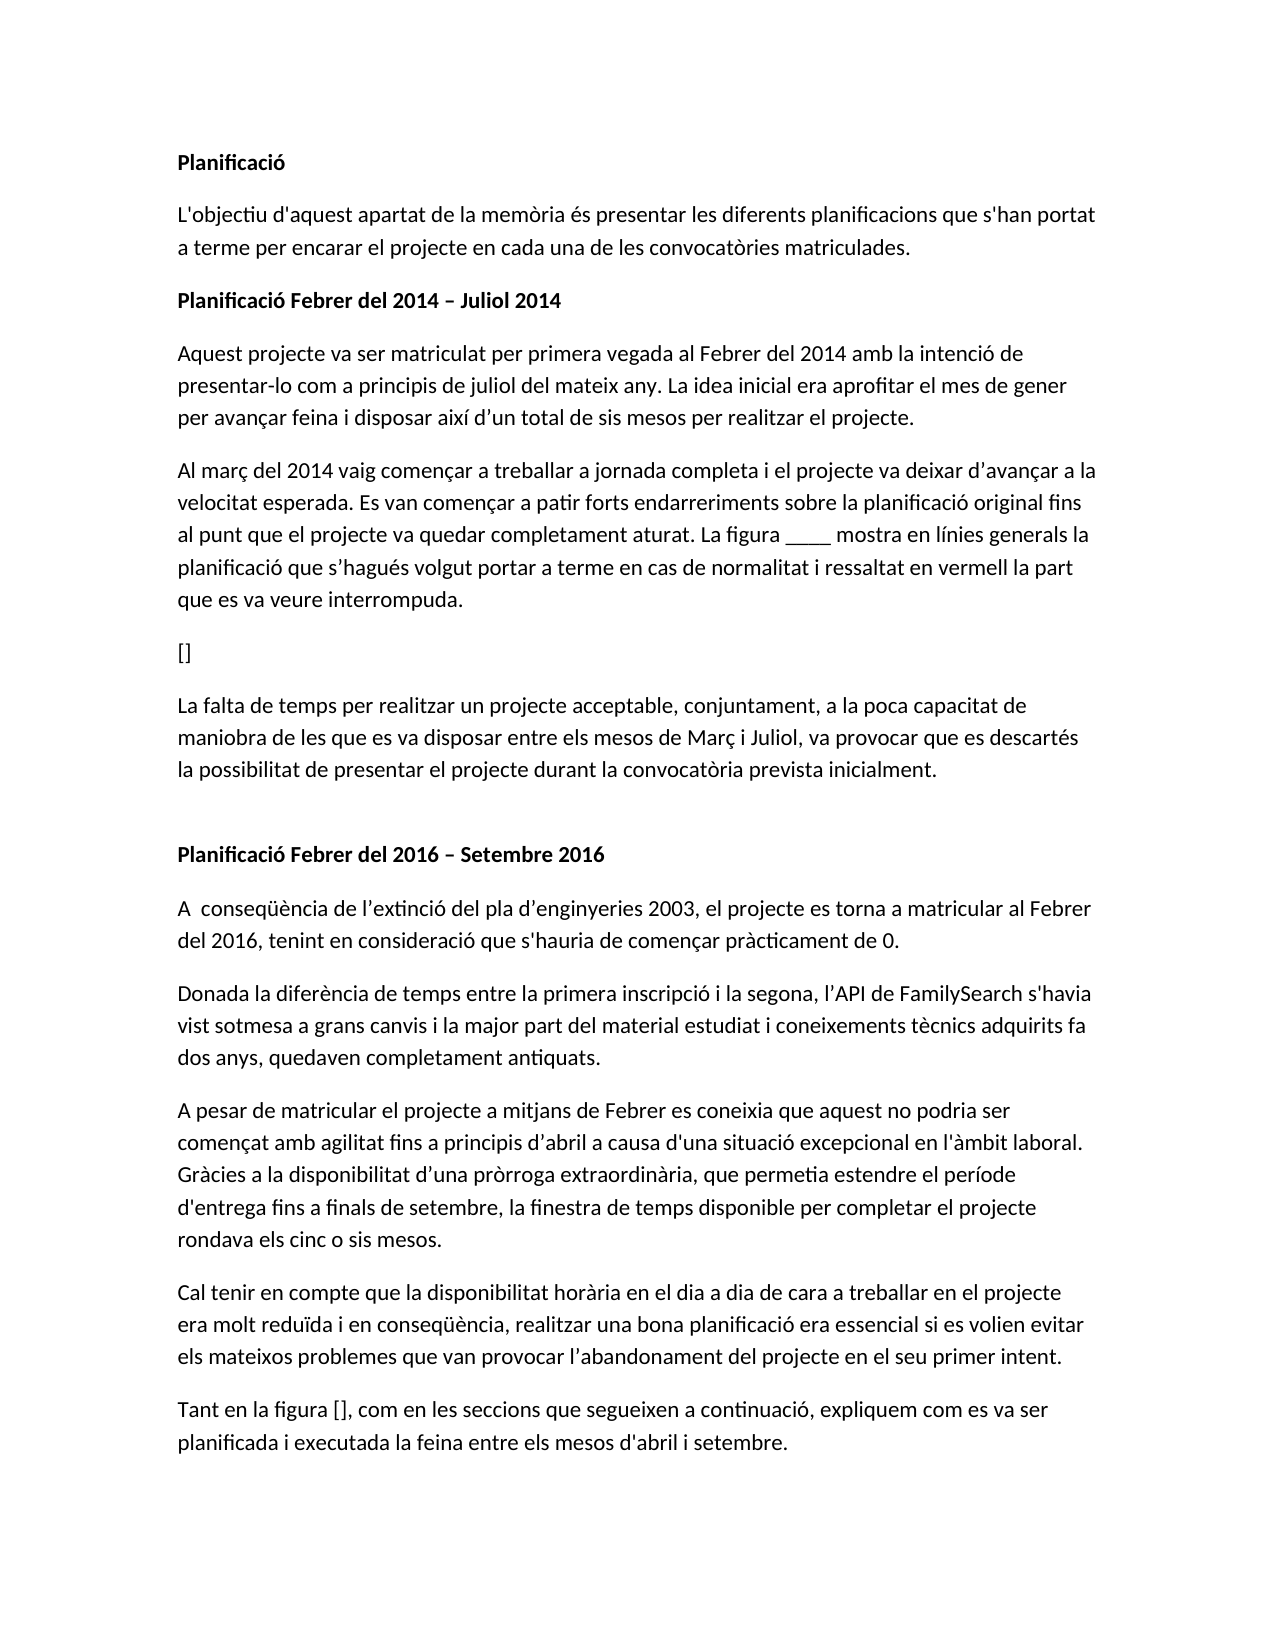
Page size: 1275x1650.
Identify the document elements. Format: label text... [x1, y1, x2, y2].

text Tant en la figura [], com en les seccions que segueixen a continuació, expliquem com es va ser planificada i executada la feina entre els mesos d'abril i setembre. [177, 1395, 1098, 1456]
text La falta de temps per realitzar un projecte acceptable, conjuntament, a la poca capacitat de maniobra de les que es va disposar entre els mesos de Març i Juliol, va provocar que es descartés la possibilitat de presentar el projecte durant la convocatòria prevista inicialment. [177, 691, 1098, 816]
text Al març del 2014 vaig començar a treballar a jornada completa i el projecte va deixar d’avançar a la velocitat esperada. Es van començar a patir forts endarreriments sobre la planificació original fins al punt que el projecte va quedar completament aturat. La figura ____ mostra en línies generals la planificació que s’hagués volgut portar a terme en cas de normalitat i ressaltat en vermell la part que es va veure interrompuda. [177, 456, 1098, 613]
text A pesar de matricular el projecte a mitjans de Febrer es coneixia que aquest no podria ser començat amb agilitat fins a principis d’abril a causa d'una situació excepcional en l'àmbit laboral. Gràcies a la disponibilitat d’una pròrroga extraordinària, que permetia estendre el període d'entrega fins a finals de setembre, la finestra de temps disponible per completar el projecte rondava els cinc o sis mesos. [177, 1096, 1098, 1253]
text A conseqüència de l’extinció del pla d’enginyeries 2003, el projecte es torna a matricular al Febrer del 2016, tenint en consideració que s'hauria de començar pràcticament de 0. [177, 894, 1098, 954]
text Planificació Febrer del 2014 – Juliol 2014 [177, 286, 1098, 314]
text L'objectiu d'aquest apartat de la memòria és presentar les diferents planificacions que s'han portat a terme per encarar el projecte en cada una de les convocatòries matriculades. [177, 201, 1098, 261]
text Aquest projecte va ser matriculat per primera vegada al Febrer del 2014 amb la intenció de presentar-lo com a principis de juliol del mateix any. La idea inicial era aprofitar el mes de gener per avançar feina i disposar així d’un total de sis mesos per realitzar el projecte. [177, 339, 1098, 431]
text Planificació Febrer del 2016 – Setembre 2016 [177, 841, 1098, 869]
text Donada la diferència de temps entre la primera inscripció i la segona, l’API de FamilySearch s'havia vist sotmesa a grans canvis i la major part del material estudiat i coneixements tècnics adquirits fa dos anys, quedaven completament antiquats. [177, 979, 1098, 1071]
text Planificació [177, 148, 1098, 176]
text Cal tenir en compte que la disponibilitat horària en el dia a dia de cara a treballar en el projecte era molt reduïda i en conseqüència, realitzar una bona planificació era essencial si es volien evitar els mateixos problemes que van provocar l’abandonament del projecte en el seu primer intent. [177, 1278, 1098, 1370]
text [] [177, 638, 1098, 666]
